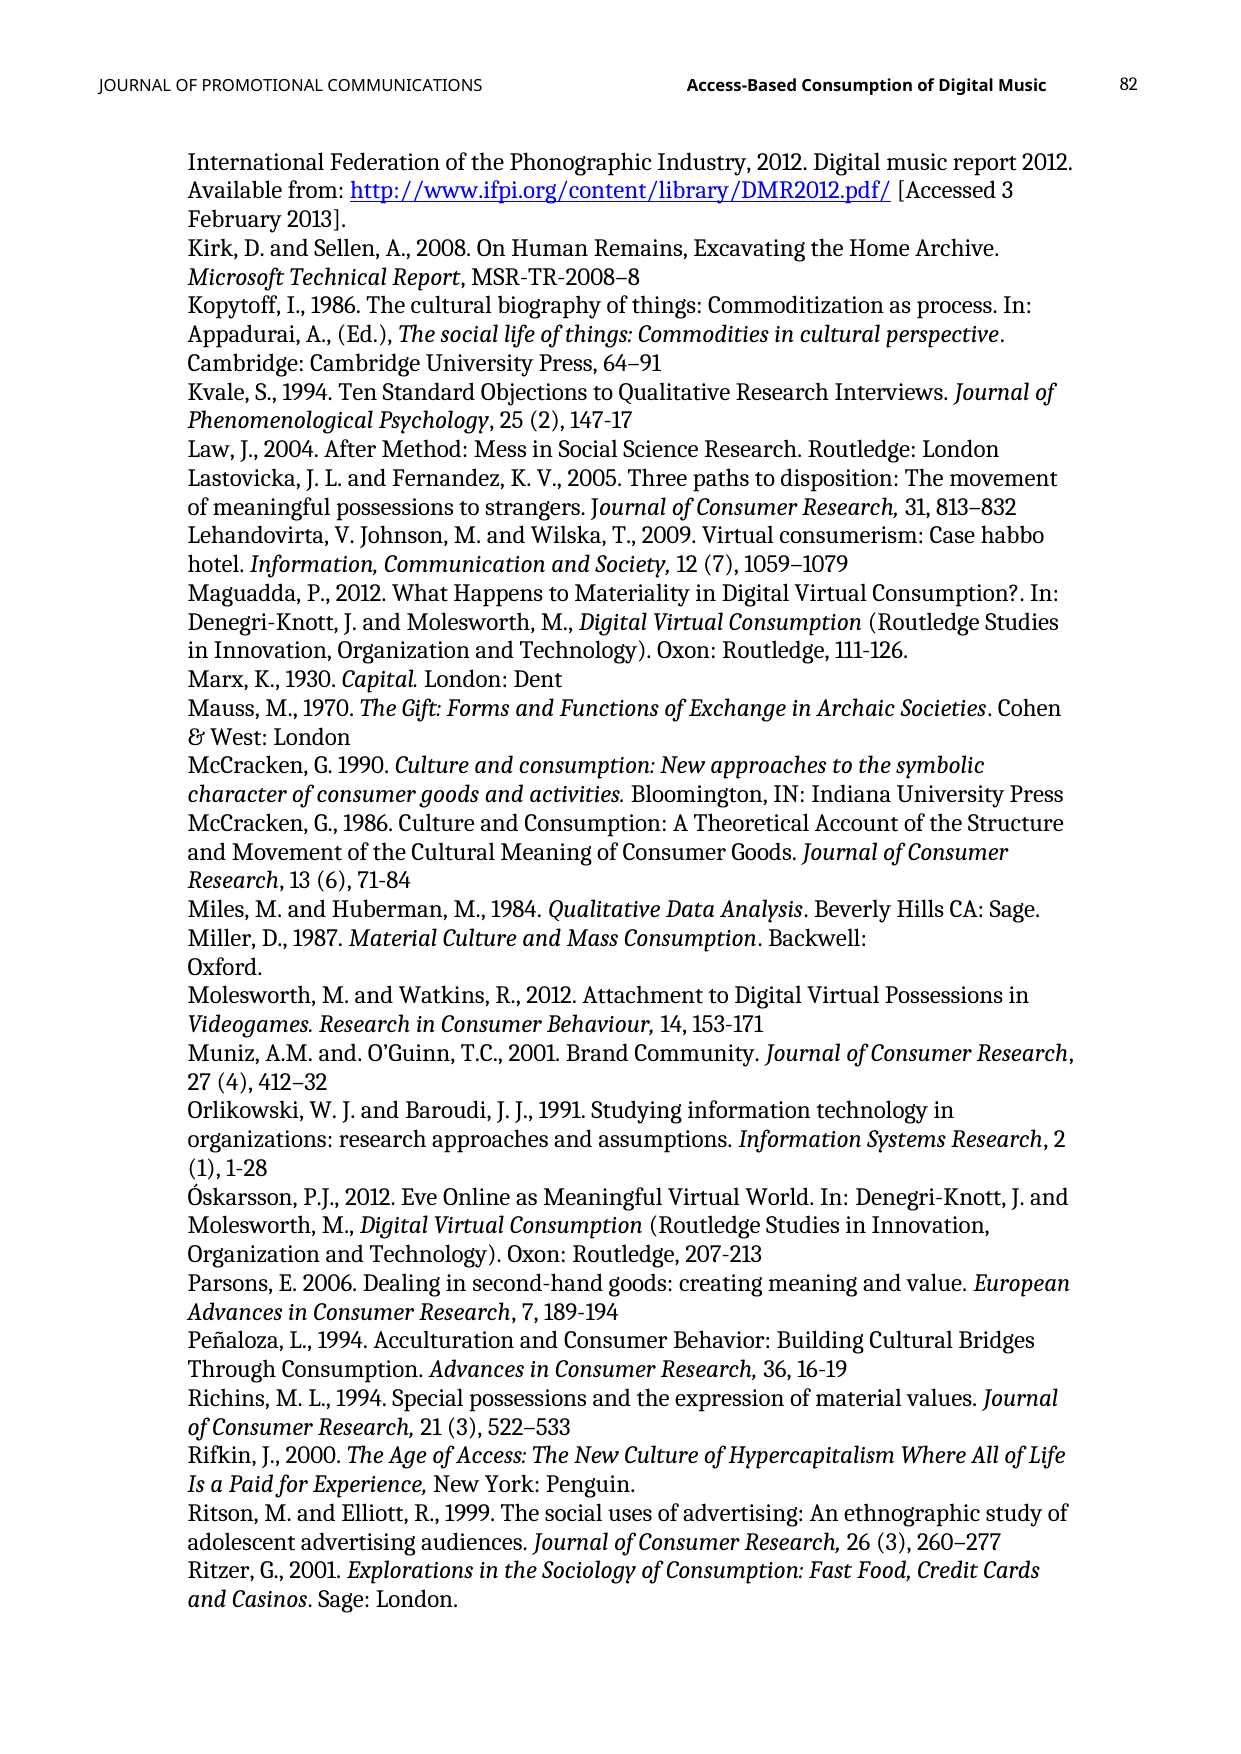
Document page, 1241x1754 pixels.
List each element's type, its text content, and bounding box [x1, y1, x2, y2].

text Miller, D., 1987. Material Culture and Mass Consumption. Backwell: [187, 924, 1074, 953]
text Maguadda, P., 2012. What Happens to Materiality in Digital Virtual Consumption?. In: Denegri-Knott, J. and Molesworth, M., Digital Virtual Consumption (Routledge Studies in Innovation, Organization and Technology). Oxon: Routledge, 111-126. [187, 579, 1074, 665]
text Lehandovirta, V. Johnson, M. and Wilska, T., 2009. Virtual consumerism: Case habbo hotel. Information, Communication and Society, 12 (7), 1059–1079 [187, 521, 1074, 579]
text Ritson, M. and Elliott, R., 1999. The social uses of advertising: An ethnographic study of adolescent advertising audiences. Journal of Consumer Research, 26 (3), 260–277 [187, 1499, 1074, 1556]
text Molesworth, M. and Watkins, R., 2012. Attachment to Digital Virtual Possessions in Videogames. Research in Consumer Behaviour, 14, 153-171 [187, 981, 1074, 1039]
text Law, J., 2004. After Method: Mess in Social Science Research. Routledge: London [187, 435, 1074, 464]
text Ritzer, G., 2001. Explorations in the Sociology of Consumption: Fast Food, Credit Cards and Casinos. Sage: London. [187, 1556, 1074, 1614]
text Oxford. [187, 953, 1074, 981]
text Peñaloza, L., 1994. Acculturation and Consumer Behavior: Building Cultural Bridges Through Consumption. Advances in Consumer Research, 36, 16-19 [187, 1326, 1074, 1384]
text McCracken, G., 1986. Culture and Consumption: A Theoretical Account of the Structure and Movement of the Cultural Meaning of Consumer Goods. Journal of Consumer Research, 13 (6), 71-84 [187, 809, 1074, 895]
text International Federation of the Phonographic Industry, 2012. Digital music report 2012. Available from: http://www.ifpi.org/content/library/DMR2012.pdf/ [Accessed 3 February 2013]. [187, 148, 1074, 234]
text Parsons, E. 2006. Dealing in second-hand goods: creating meaning and value. European Advances in Consumer Research, 7, 189-194 [187, 1269, 1074, 1326]
text Orlikowski, W. J. and Baroudi, J. J., 1991. Studying information technology in organizations: research approaches and assumptions. Information Systems Research, 2 (1), 1-28 [187, 1096, 1074, 1183]
text Marx, K., 1930. Capital. London: Dent [187, 665, 1074, 694]
text Kvale, S., 1994. Ten Standard Objections to Qualitative Research Interviews. Journal of Phenomenological Psychology, 25 (2), 147-17 [187, 378, 1074, 435]
text Óskarsson, P.J., 2012. Eve Online as Meaningful Virtual World. In: Denegri-Knott, J. and Molesworth, M., Digital Virtual Consumption (Routledge Studies in Innovation, Organization and Technology). Oxon: Routledge, 207-213 [187, 1183, 1074, 1269]
text Mauss, M., 1970. The Gift: Forms and Functions of Exchange in Archaic Societies. Cohen & West: London [187, 694, 1074, 751]
text Kopytoff, I., 1986. The cultural biography of things: Commoditization as process. In: Appadurai, A., (Ed.), The social life of things: Commodities in cultural perspective. Cambridge: Cambridge University Press, 64–91 [187, 291, 1074, 378]
text Lastovicka, J. L. and Fernandez, K. V., 2005. Three paths to disposition: The movement of meaningful possessions to strangers. Journal of Consumer Research, 31, 813–832 [187, 464, 1074, 521]
text McCracken, G. 1990. Culture and consumption: New approaches to the symbolic character of consumer goods and activities. Bloomington, IN: Indiana University Press [187, 751, 1074, 809]
text Muniz, A.M. and. O’Guinn, T.C., 2001. Brand Community. Journal of Consumer Research, 27 (4), 412–32 [187, 1039, 1074, 1096]
text Rifkin, J., 2000. The Age of Access: The New Culture of Hypercapitalism Where All of Life Is a Paid for Experience, New York: Penguin. [187, 1441, 1074, 1499]
text Kirk, D. and Sellen, A., 2008. On Human Remains, Excavating the Home Archive. Microsoft Technical Report, MSR-TR-2008–8 [187, 234, 1074, 291]
text Richins, M. L., 1994. Special possessions and the expression of material values. Journal of Consumer Research, 21 (3), 522–533 [187, 1384, 1074, 1441]
text Miles, M. and Huberman, M., 1984. Qualitative Data Analysis. Beverly Hills CA: Sage. [187, 895, 1074, 924]
